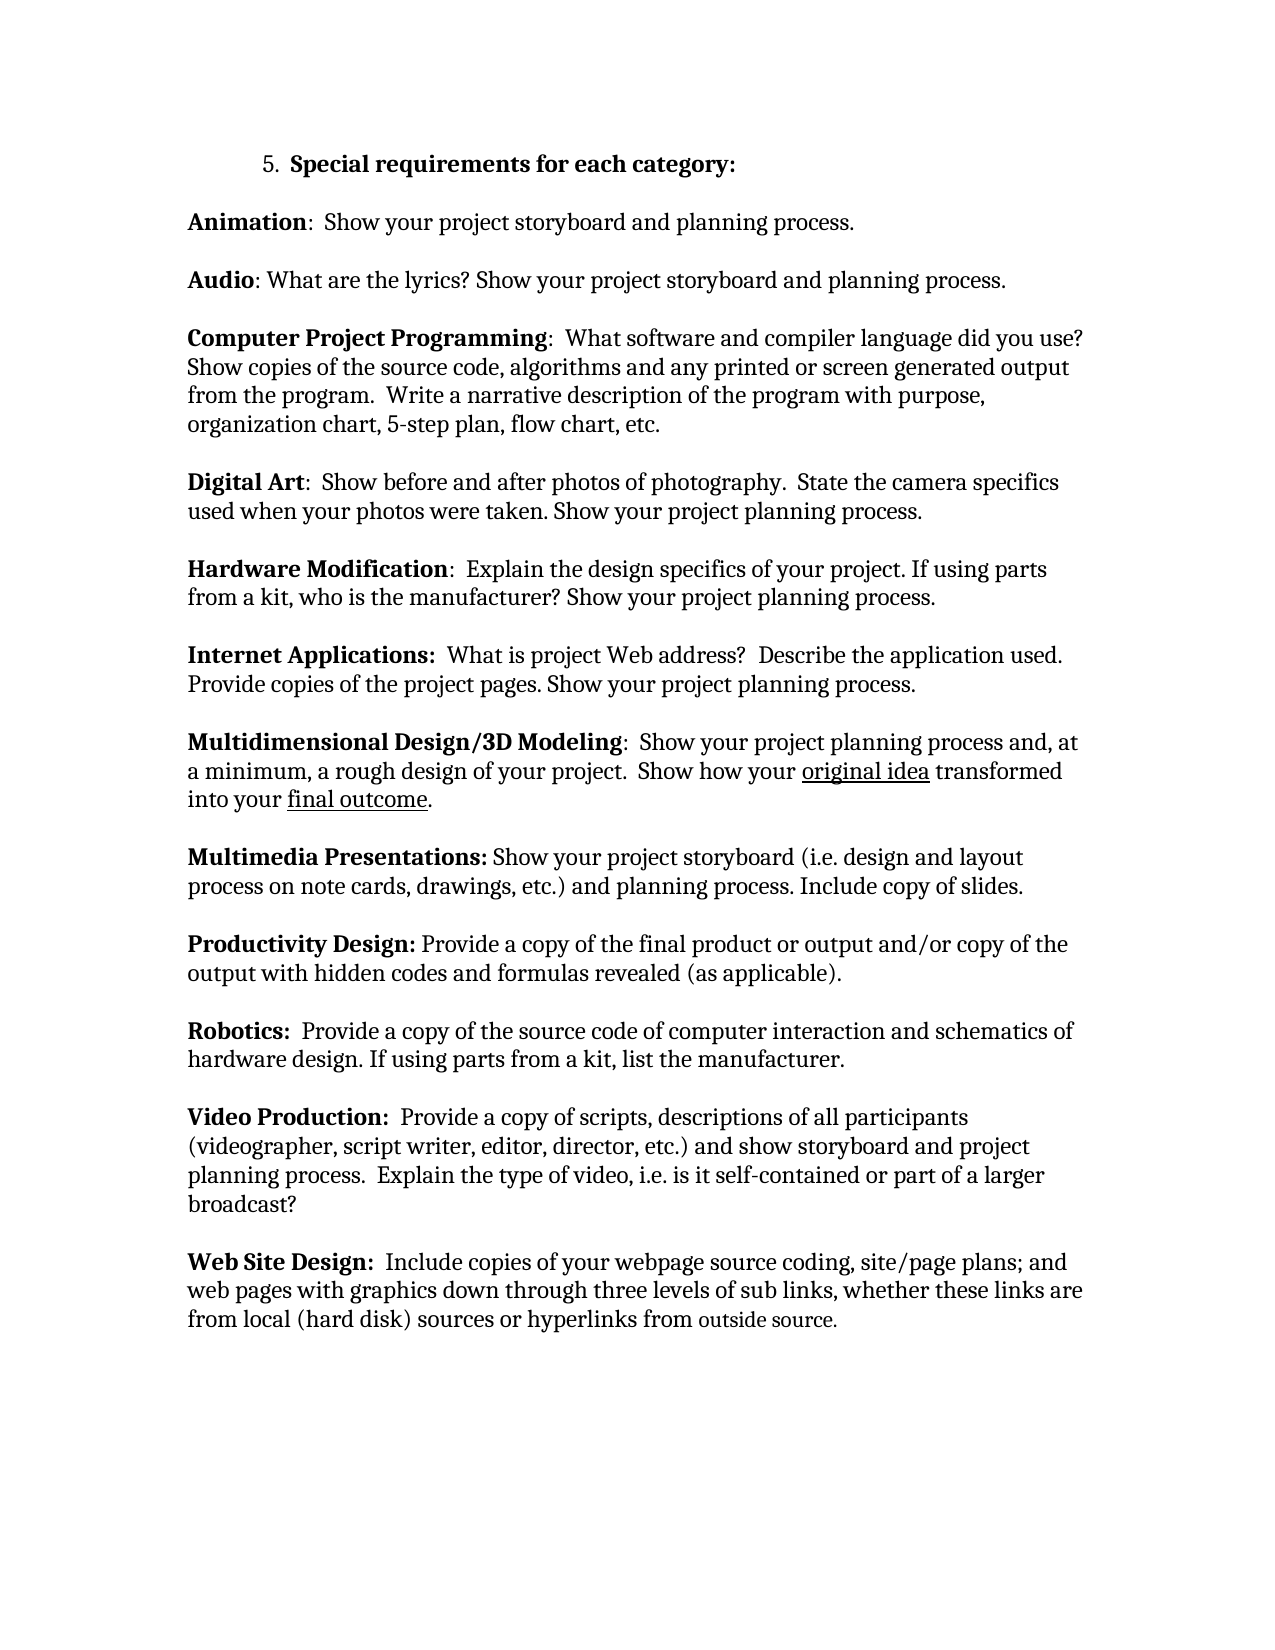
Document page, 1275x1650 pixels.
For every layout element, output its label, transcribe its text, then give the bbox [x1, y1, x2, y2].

text 5. Special requirements for each category: [262, 150, 1087, 179]
text Computer Project Programming: What software and compiler language did you use? Show copies of the source code, algorithms and any printed or screen generated output from the program. Write a narrative description of the program with purpose, organization chart, 5-step plan, flow chart, etc. [187, 324, 1087, 439]
text Productivity Design: Provide a copy of the final product or output and/or copy of the output with hidden codes and formulas revealed (as applicable). [187, 930, 1087, 987]
text Web Site Design: Include copies of your webpage source coding, site/page plans; and web pages with graphics down through three levels of sub links, whether these links are from local (hard disk) sources or hyperlinks from outside source. [187, 1247, 1087, 1334]
text Audio: What are the lyrics? Show your project storyboard and planning process. [187, 266, 1087, 294]
text Multidimensional Design/3D Modeling: Show your project planning process and, at a minimum, a rough design of your project. Show how your original idea transformed into your final outcome. [187, 728, 1087, 814]
text Video Production: Provide a copy of scripts, descriptions of all participants (videographer, script writer, editor, director, etc.) and show storyboard and project planning process. Explain the type of video, i.e. is it self-contained or part of a larger broadcast? [187, 1103, 1087, 1218]
text Robotics: Provide a copy of the source code of computer interaction and schematics of hardware design. If using parts from a kit, list the manufacturer. [187, 1017, 1087, 1074]
text Animation: Show your project storyboard and planning process. [187, 208, 1087, 237]
text Hardware Modification: Explain the design specifics of your project. If using parts from a kit, who is the manufacturer? Show your project planning process. [187, 554, 1087, 612]
text Multimedia Presentations: Show your project storyboard (i.e. design and layout process on note cards, drawings, etc.) and planning process. Include copy of slides. [187, 843, 1087, 901]
text Internet Applications: What is project Web address? Describe the application used. Provide copies of the project pages. Show your project planning process. [187, 641, 1087, 699]
text Digital Art: Show before and after photos of photography. State the camera specifics used when your photos were taken. Show your project planning process. [187, 468, 1087, 525]
